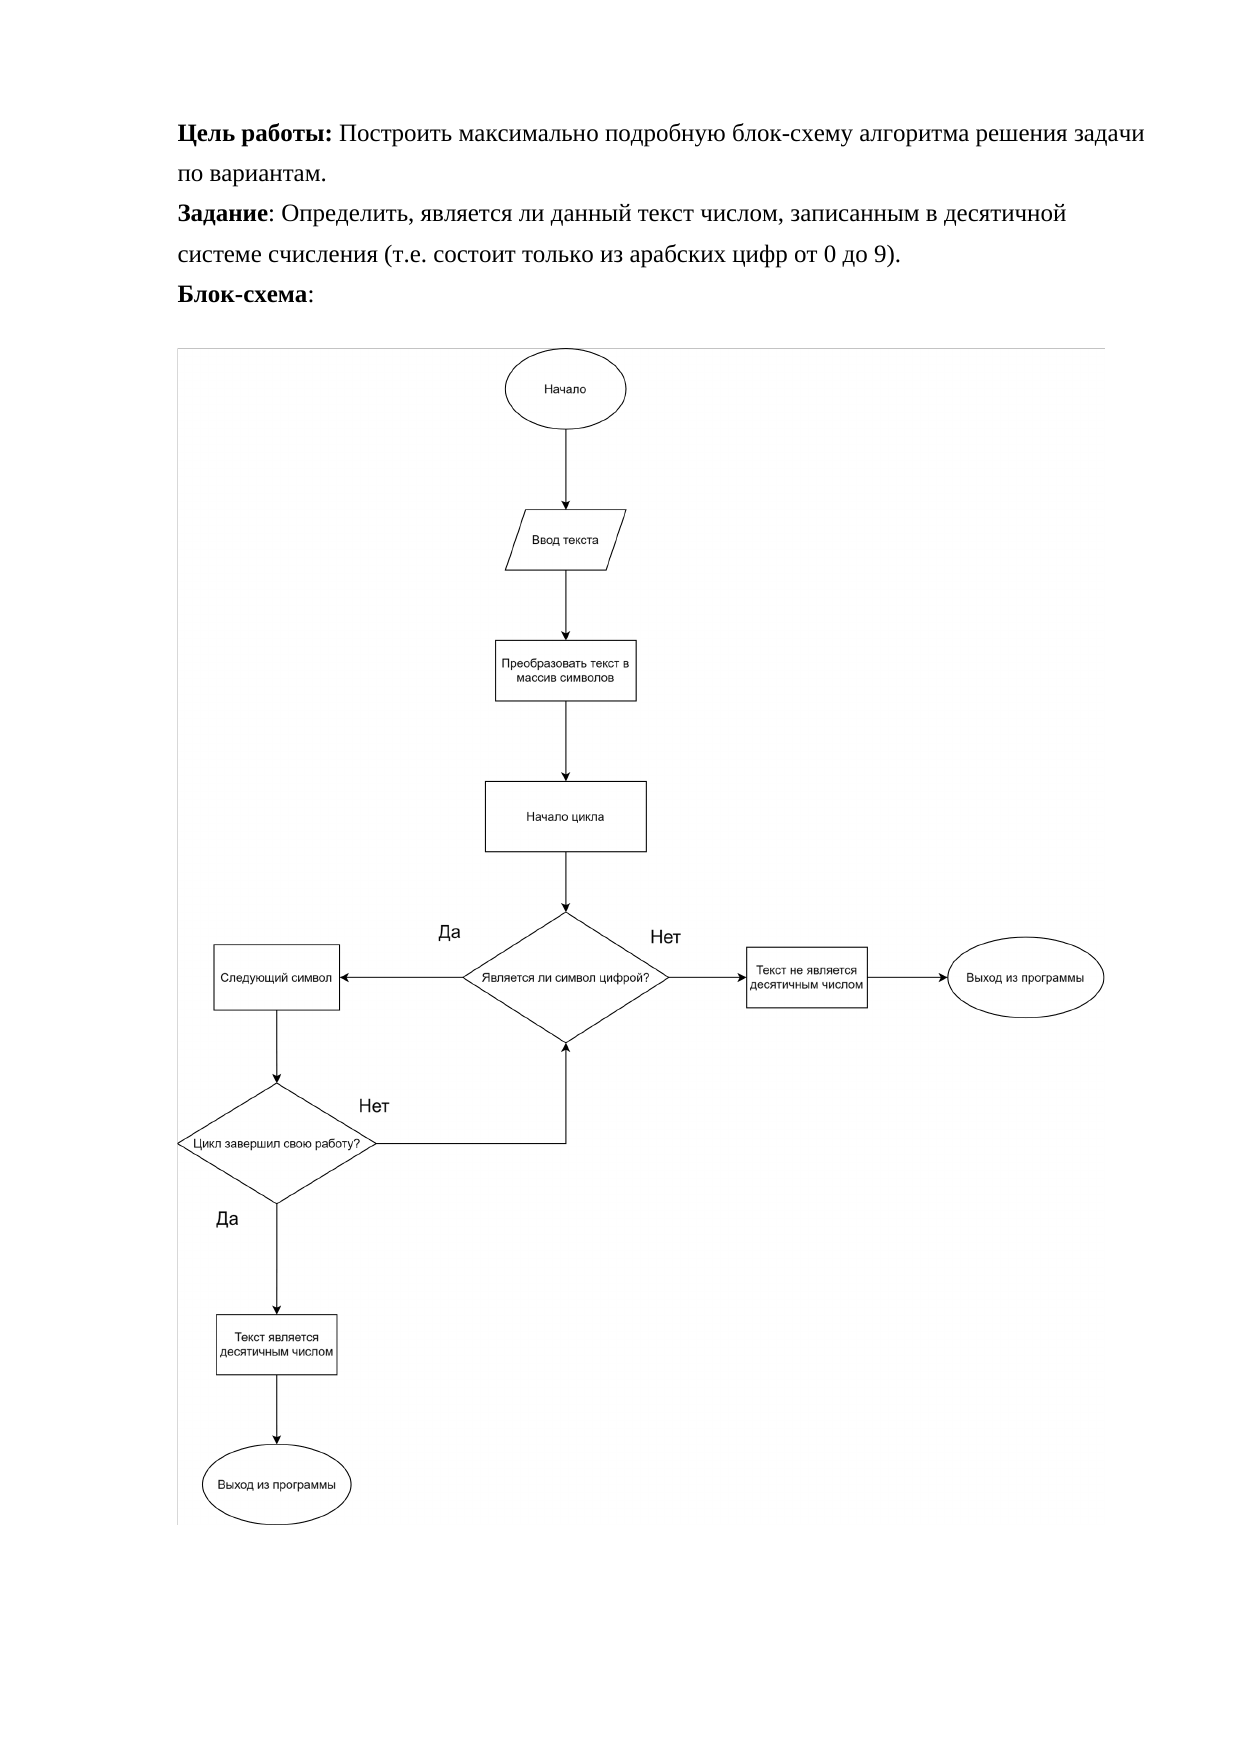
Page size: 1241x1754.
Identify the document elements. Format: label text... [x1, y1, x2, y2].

picture [177, 348, 1105, 1525]
text Задание: Определить, является ли данный текст числом, записанным в десятичной системе счисления (т.е. состоит только из арабских цифр от 0 до 9). [177, 198, 1152, 267]
text Цель работы: Построить максимально подробную блок-схему алгоритма решения задачи по вариантам. [177, 118, 1152, 187]
text Блок-схема: [177, 279, 1152, 308]
